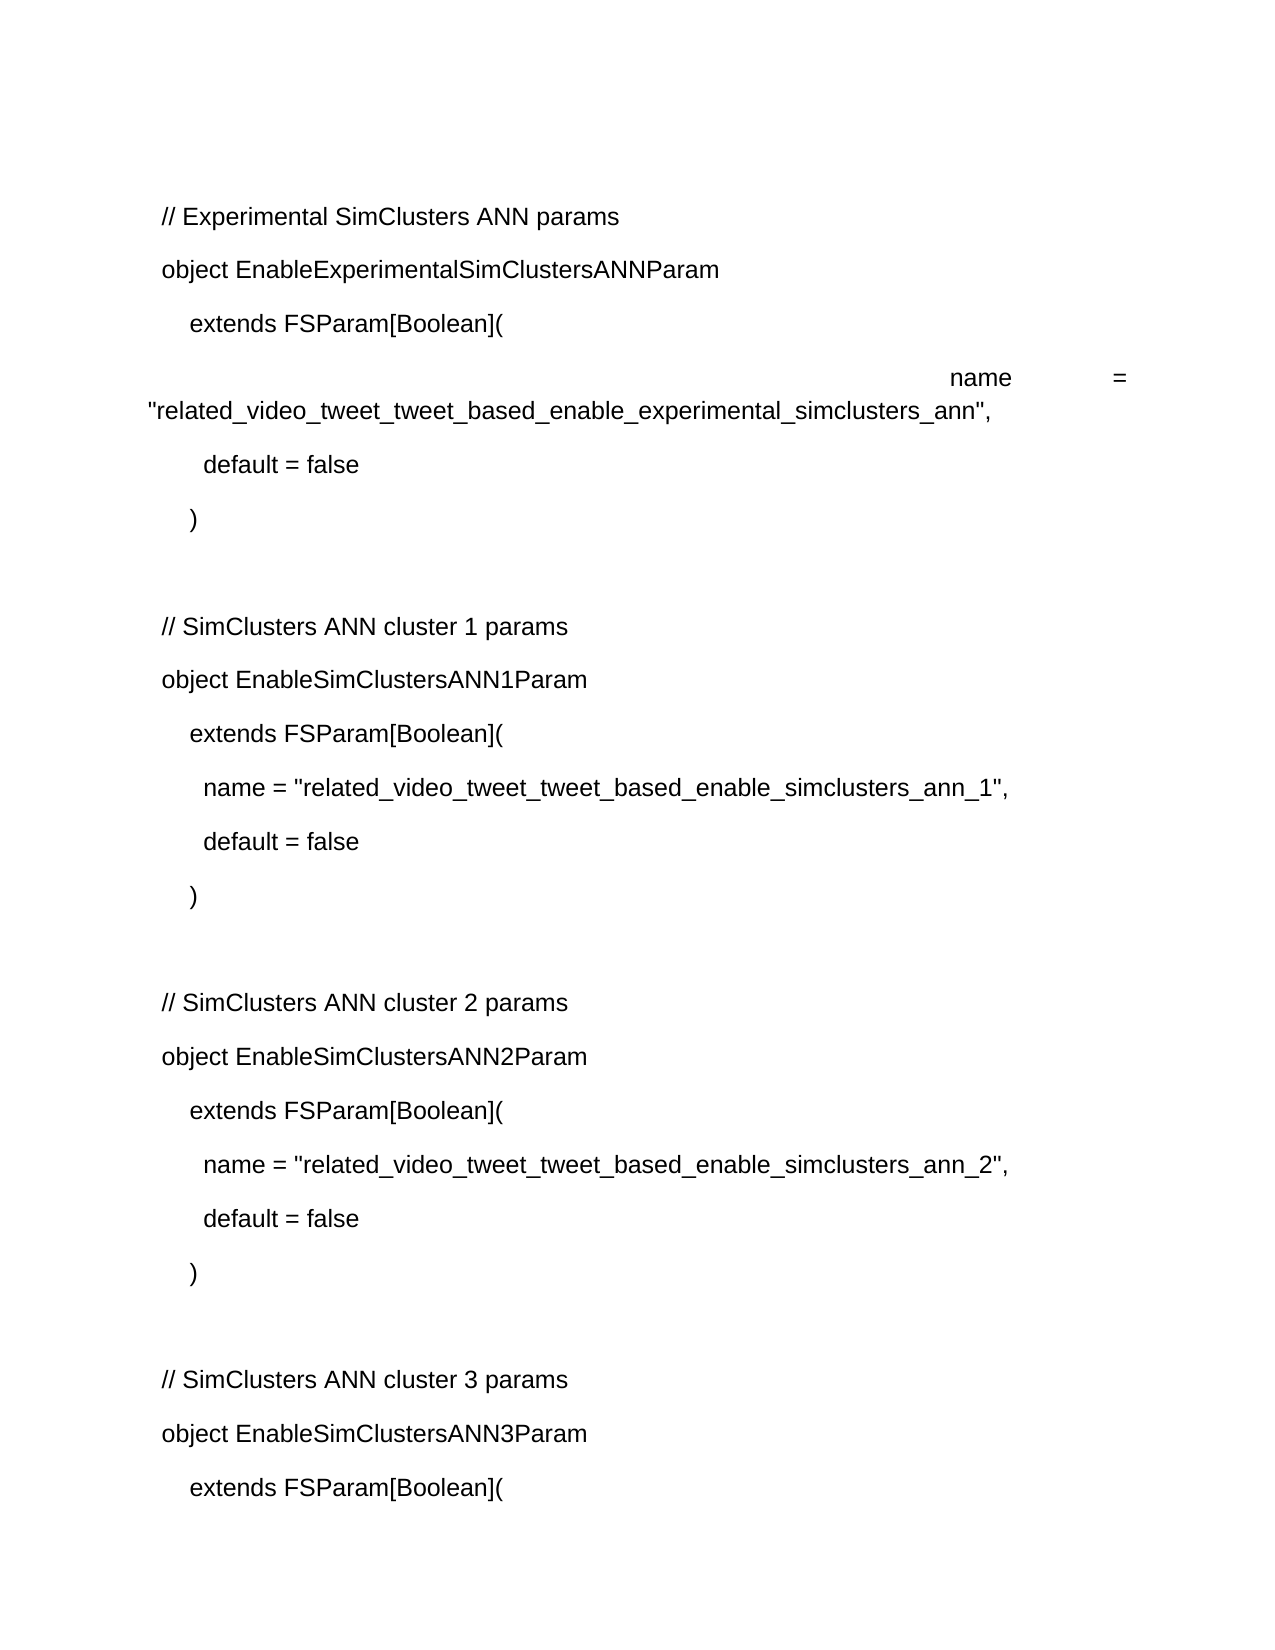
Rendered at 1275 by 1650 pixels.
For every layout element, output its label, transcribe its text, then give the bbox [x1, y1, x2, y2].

text name = "related_video_tweet_tweet_based_enable_experimental_simclusters_ann", [148, 363, 1127, 425]
text object EnableSimClustersANN1Param [148, 665, 1127, 694]
text name = "related_video_tweet_tweet_based_enable_simclusters_ann_2", [148, 1150, 1127, 1179]
text object EnableSimClustersANN3Param [148, 1419, 1127, 1448]
text object EnableSimClustersANN2Param [148, 1042, 1127, 1071]
text extends FSParam[Boolean]( [148, 1096, 1127, 1125]
text default = false [148, 450, 1127, 479]
text extends FSParam[Boolean]( [148, 719, 1127, 748]
text default = false [148, 827, 1127, 856]
text // Experimental SimClusters ANN params [148, 201, 1127, 230]
text ) [148, 504, 1127, 532]
text // SimClusters ANN cluster 3 params [148, 1365, 1127, 1394]
text ) [148, 1258, 1127, 1286]
text // SimClusters ANN cluster 2 params [148, 988, 1127, 1017]
text // SimClusters ANN cluster 1 params [148, 611, 1127, 640]
text default = false [148, 1204, 1127, 1233]
text name = "related_video_tweet_tweet_based_enable_simclusters_ann_1", [148, 773, 1127, 802]
text extends FSParam[Boolean]( [148, 309, 1127, 338]
text extends FSParam[Boolean]( [148, 1473, 1127, 1502]
text ) [148, 881, 1127, 909]
text object EnableExperimentalSimClustersANNParam [148, 255, 1127, 284]
